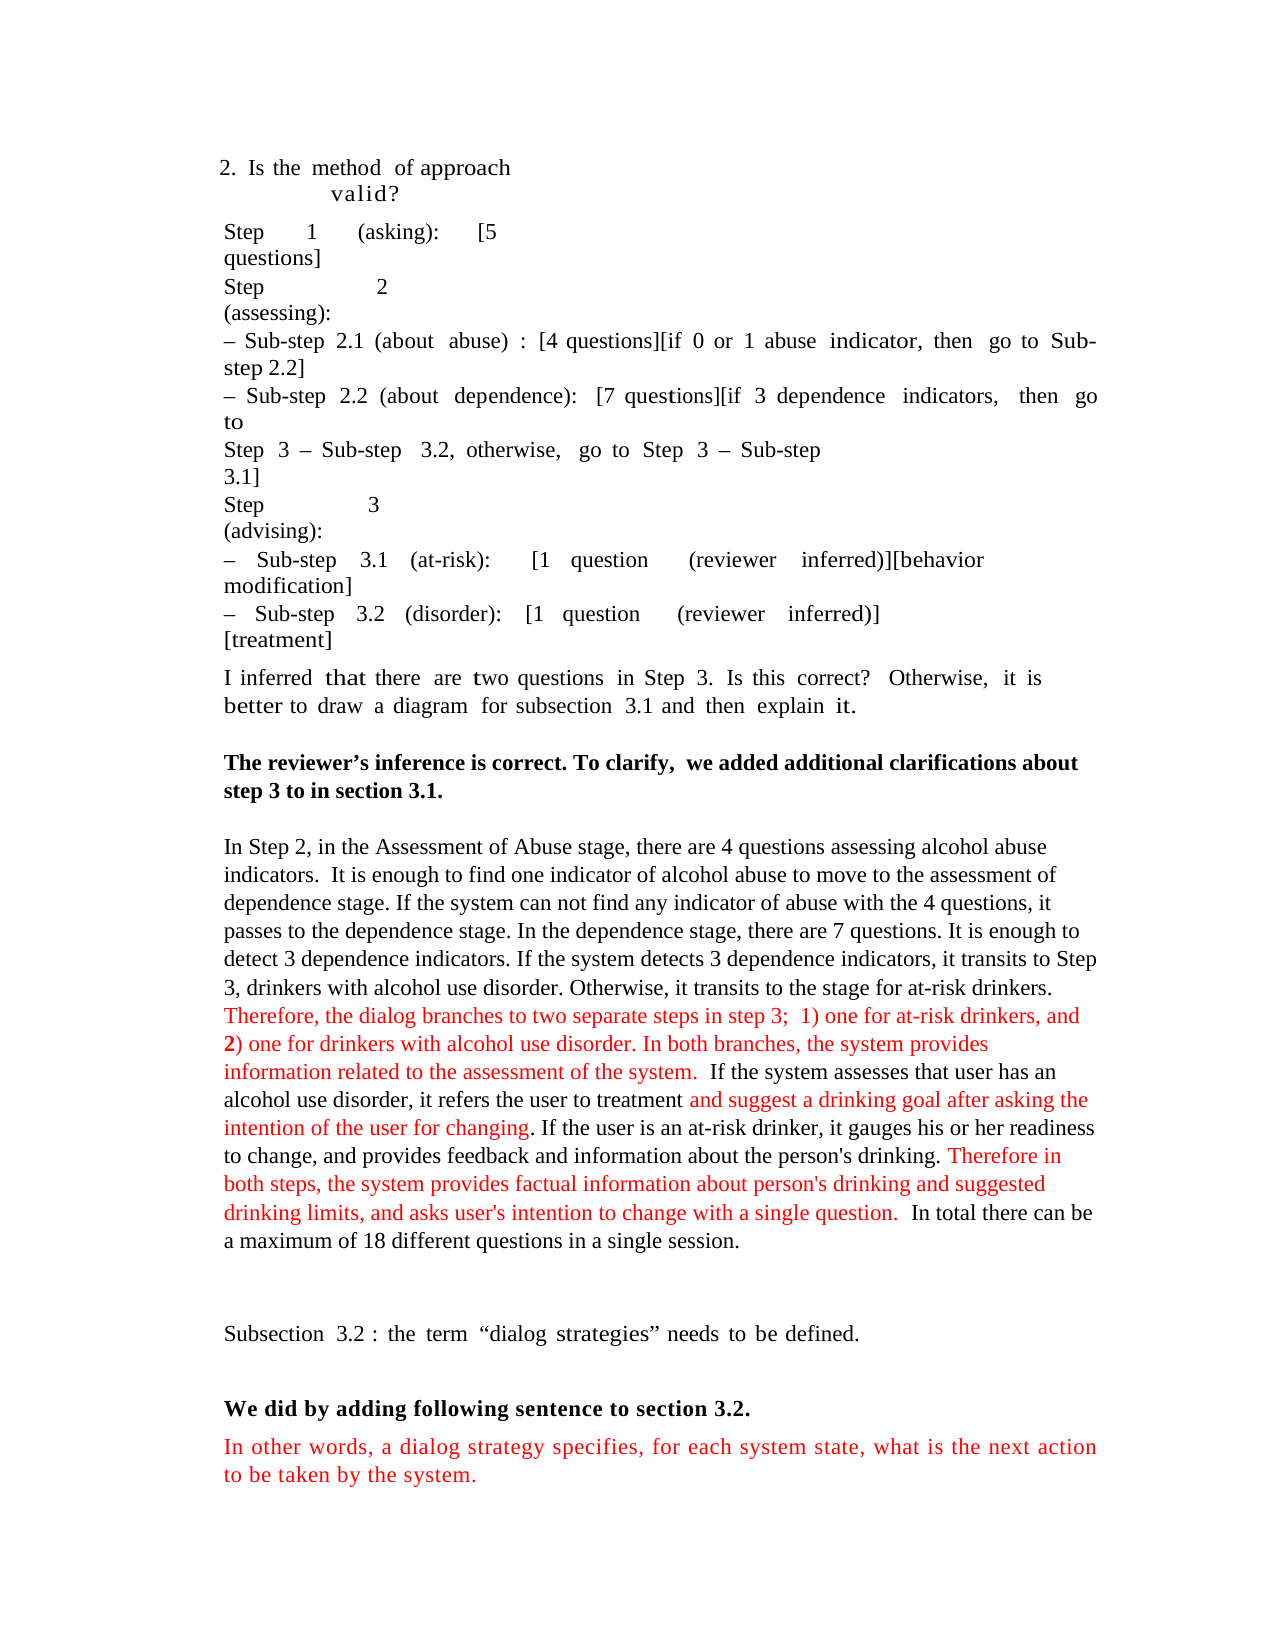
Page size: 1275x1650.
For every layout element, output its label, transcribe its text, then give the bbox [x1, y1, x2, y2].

text Step 3 (advising): [223, 491, 379, 544]
text I inferred that there are two questions in Step 3. Is this correct? Otherwise, it is better to draw a diagram for subsection 3.1 and then explain it. [223, 664, 1099, 719]
text Step 2 (assessing): [223, 273, 388, 325]
text Step 3 – Sub-step 3.2, otherwise, go to Step 3 – Sub-step 3.1] [223, 436, 821, 489]
text 2. Is the method of approach valid? [191, 154, 539, 207]
text – Sub-step 2.1 (about abuse) : [4 questions][if 0 or 1 abuse indicator, then go to Sub-step 2.2] [223, 327, 1098, 380]
text In other words, a dialog strategy specifies, for each system state, what is the next action to be taken by the system. [223, 1433, 1099, 1487]
text Step 1 (asking): [5 questions] [223, 218, 497, 271]
text – Sub-step 3.2 (disorder): [1 question (reviewer inferred)][treatment] [223, 600, 880, 653]
text The reviewer’s inference is correct. To clarify, we added additional clarifications about step 3 to in section 3.1. [223, 748, 1099, 803]
text We did by adding following sentence to section 3.2. [223, 1395, 1099, 1422]
text In Step 2, in the Assessment of Abuse stage, there are 4 questions assessing alcohol abuse indicators. It is enough to find one indicator of alcohol abuse to move to the assessment of dependence stage. If the system can not find any indicator of abuse with the 4 questions, it passes to the dependence stage. In the dependence stage, there are 7 questions. It is enough to detect 3 dependence indicators. If the system detects 3 dependence indicators, it transits to Step 3, drinkers with alcohol use disorder. Otherwise, it transits to the stage for at-risk drinkers. Therefore, the dialog branches to two separate steps in step 3; 1) one for at-risk drinkers, and 2) one for drinkers with alcohol use disorder. In both branches, the system provides information related to the assessment of the system. If the system assesses that user has an alcohol use disorder, it refers the user to treatment and suggest a drinking goal after asking the intention of the user for changing. If the user is an at-risk drinker, it gauges his or her readiness to change, and provides feedback and information about the person's drinking. Therefore in both steps, the system provides factual information about person's drinking and suggested drinking limits, and asks user's intention to change with a single question. In total there can be a maximum of 18 different questions in a single session. [223, 833, 1099, 1253]
text – Sub-step 2.2 (about dependence): [7 questions][if 3 dependence indicators, then go to [223, 382, 1099, 434]
text – Sub-step 3.1 (at-risk): [1 question (reviewer inferred)][behavior modification] [223, 546, 984, 598]
text Subsection 3.2 : the term “dialog strategies” needs to be defined. [223, 1320, 1099, 1347]
